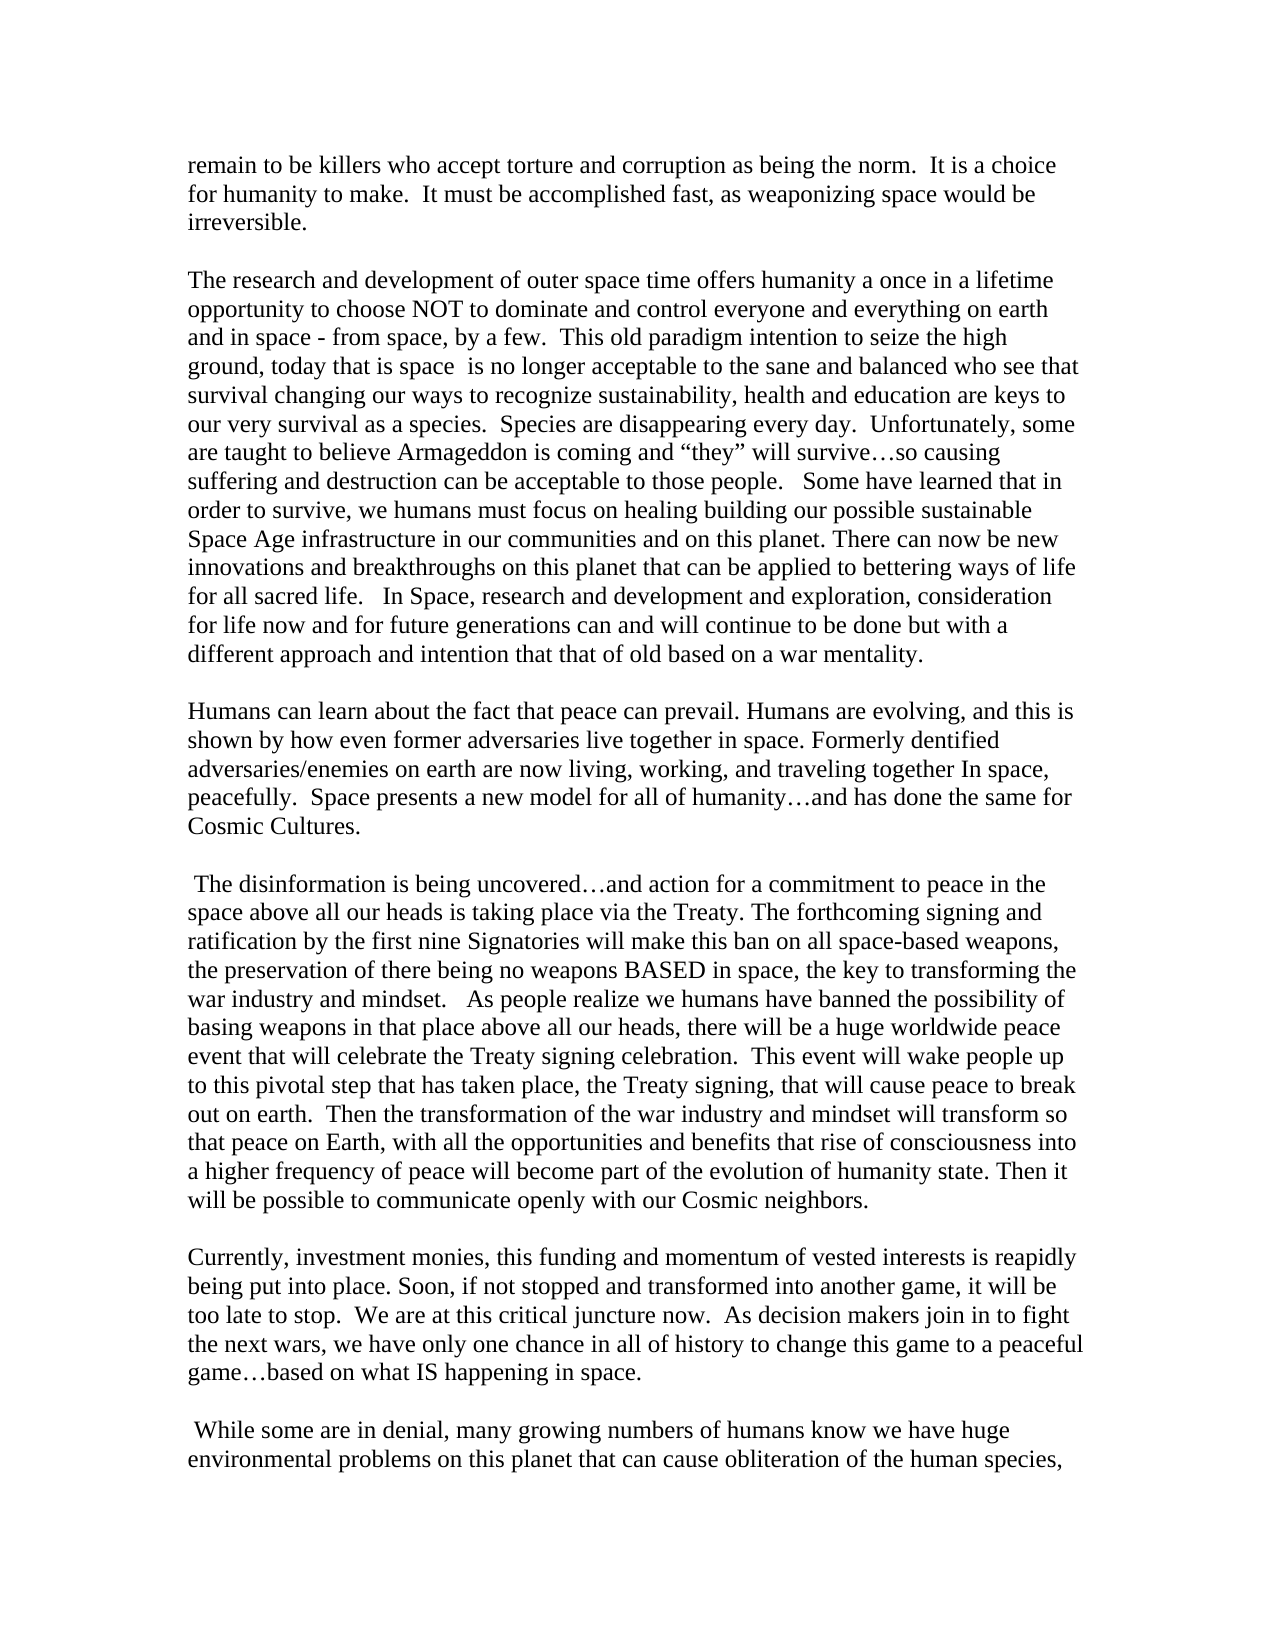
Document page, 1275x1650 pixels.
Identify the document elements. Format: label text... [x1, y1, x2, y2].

text Currently, investment monies, this funding and momentum of vested interests is reapidly being put into place. Soon, if not stopped and transformed into another game, it will be too late to stop. We are at this critical juncture now. As decision makers join in to fight the next wars, we have only one chance in all of history to change this game to a peaceful game…based on what IS happening in space. [187, 1242, 1087, 1386]
text Humans can learn about the fact that peace can prevail. Humans are evolving, and this is shown by how even former adversaries live together in space. Formerly dentified adversaries/enemies on earth are now living, working, and traveling together In space, peacefully. Space presents a new model for all of humanity…and has done the same for Cosmic Cultures. [187, 696, 1087, 840]
text The disinformation is being uncovered…and action for a commitment to peace in the space above all our heads is taking place via the Treaty. The forthcoming signing and ratification by the first nine Signatories will make this ban on all space-based weapons, the preservation of there being no weapons BASED in space, the key to transforming the war industry and mindset. As people realize we humans have banned the possibility of basing weapons in that place above all our heads, there will be a huge worldwide peace event that will celebrate the Treaty signing celebration. This event will wake people up to this pivotal step that has taken place, the Treaty signing, that will cause peace to break out on earth. Then the transformation of the war industry and mindset will transform so that peace on Earth, with all the opportunities and benefits that rise of consciousness into a higher frequency of peace will become part of the evolution of humanity state. Then it will be possible to communicate openly with our Cosmic neighbors. [187, 869, 1087, 1214]
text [187, 1415, 1087, 1472]
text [187, 150, 1087, 236]
text The research and development of outer space time offers humanity a once in a lifetime opportunity to choose NOT to dominate and control everyone and everything on earth and in space - from space, by a few. This old paradigm intention to seize the high ground, today that is space is no longer acceptable to the sane and balanced who see that survival changing our ways to recognize sustainability, health and education are keys to our very survival as a species. Species are disappearing every day. Unfortunately, some are taught to believe Armageddon is coming and “they” will survive…so causing suffering and destruction can be acceptable to those people. Some have learned that in order to survive, we humans must focus on healing building our possible sustainable Space Age infrastructure in our communities and on this planet. There can now be new innovations and breakthroughs on this planet that can be applied to bettering ways of life for all sacred life. In Space, research and development and exploration, consideration for life now and for future generations can and will continue to be done but with a different approach and intention that that of old based on a war mentality. [187, 265, 1087, 667]
